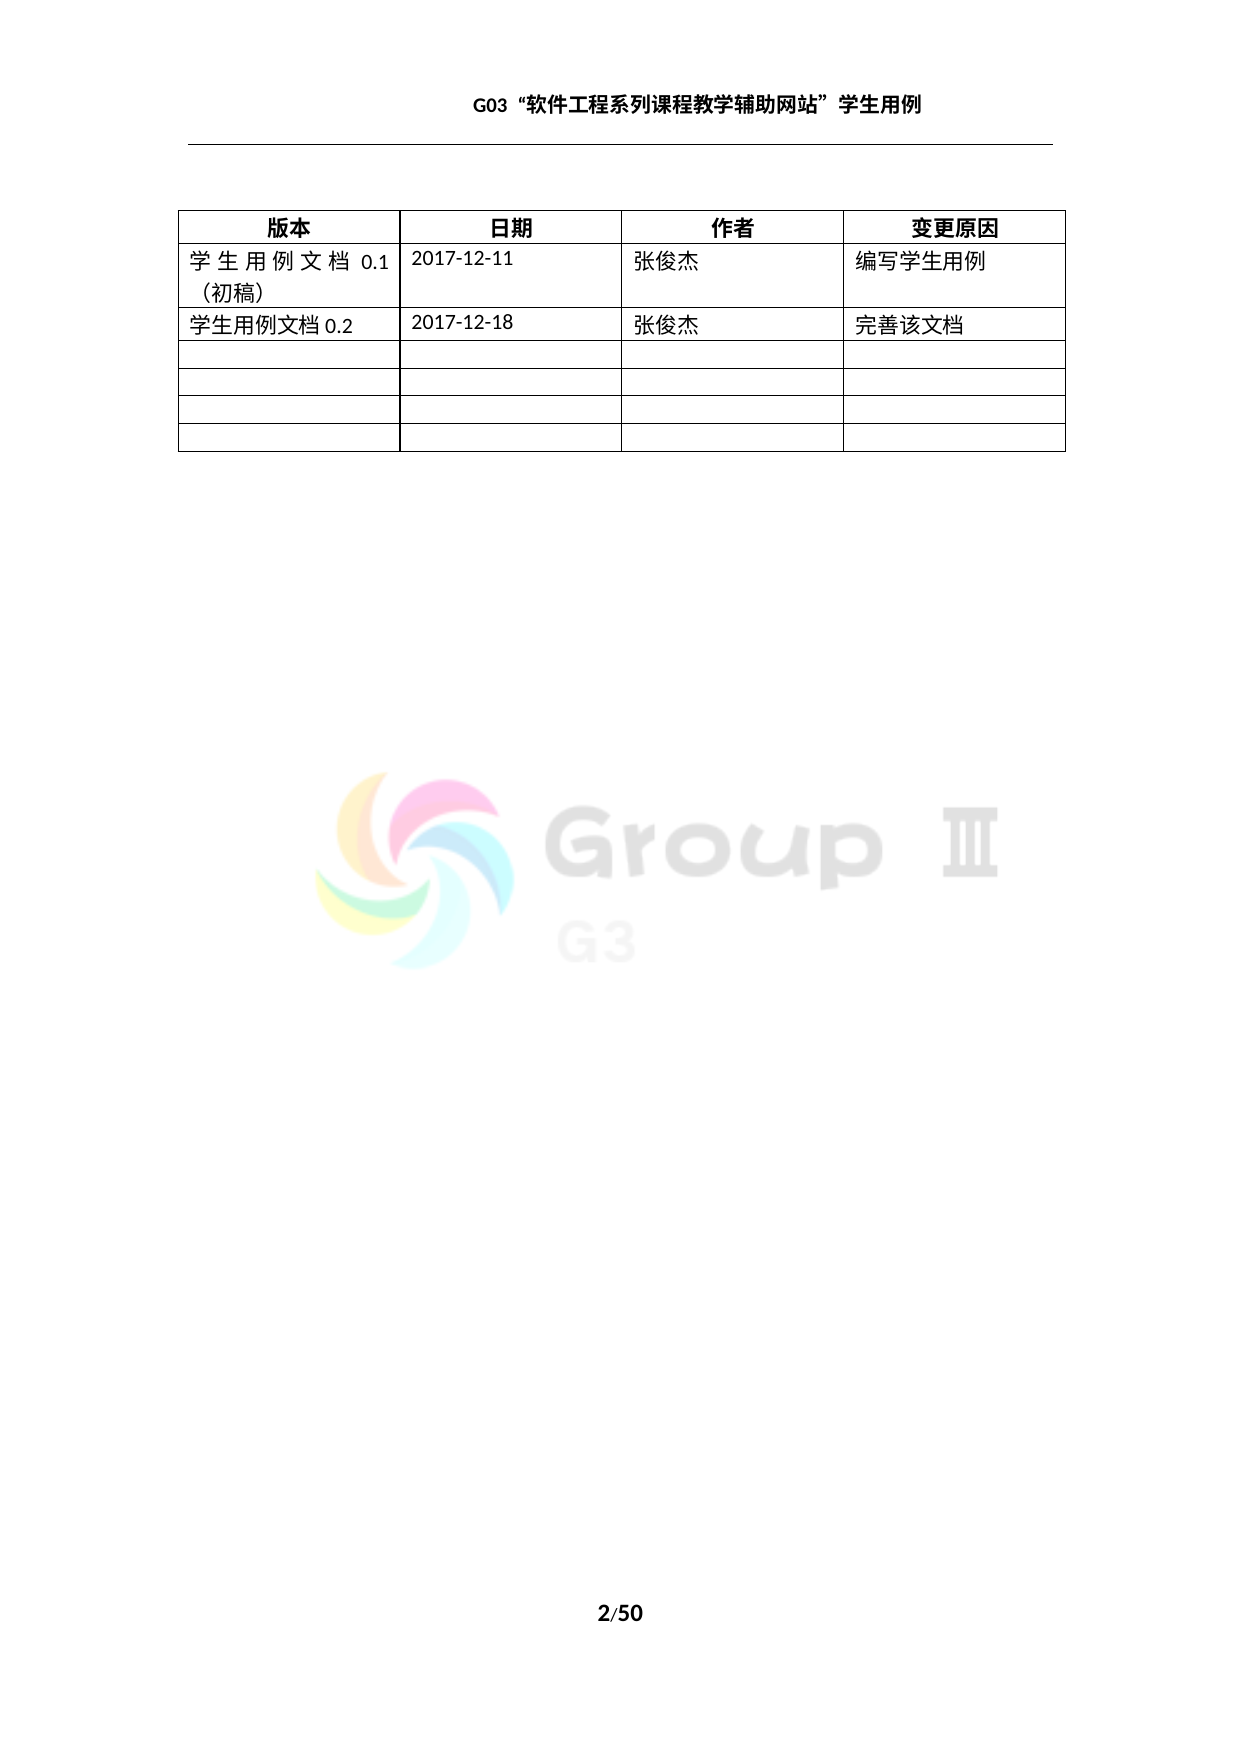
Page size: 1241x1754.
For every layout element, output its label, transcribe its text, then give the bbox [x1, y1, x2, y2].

table_header 变更原因 [844, 211, 1065, 243]
table_cell [622, 396, 843, 423]
table_cell [622, 424, 843, 451]
table_cell [401, 369, 621, 395]
table_cell 张俊杰 [622, 308, 843, 340]
table_cell 编写学生用例 [844, 244, 1065, 307]
table_cell [401, 424, 621, 451]
table_cell [844, 396, 1065, 423]
table_cell 张俊杰 [622, 244, 843, 307]
table_cell [844, 424, 1065, 451]
table_cell 学生用例文档0.1（初稿） [179, 244, 399, 307]
table_header 版本 [179, 211, 399, 243]
table_cell [844, 341, 1065, 368]
table_header 作者 [622, 211, 843, 243]
table_cell 2017-12-18 [401, 308, 621, 340]
table_cell [401, 341, 621, 368]
table_cell [622, 369, 843, 395]
table_cell 学生用例文档0.2 [179, 308, 399, 340]
table_cell [179, 369, 399, 395]
table_cell [401, 396, 621, 423]
table_cell [179, 424, 399, 451]
table_cell [844, 369, 1065, 395]
table_cell 完善该文档 [844, 308, 1065, 340]
table_cell [179, 396, 399, 423]
table_cell [622, 341, 843, 368]
table_header 日期 [401, 211, 621, 243]
table_cell 2017-12-11 [401, 244, 621, 307]
table_cell [179, 341, 399, 368]
